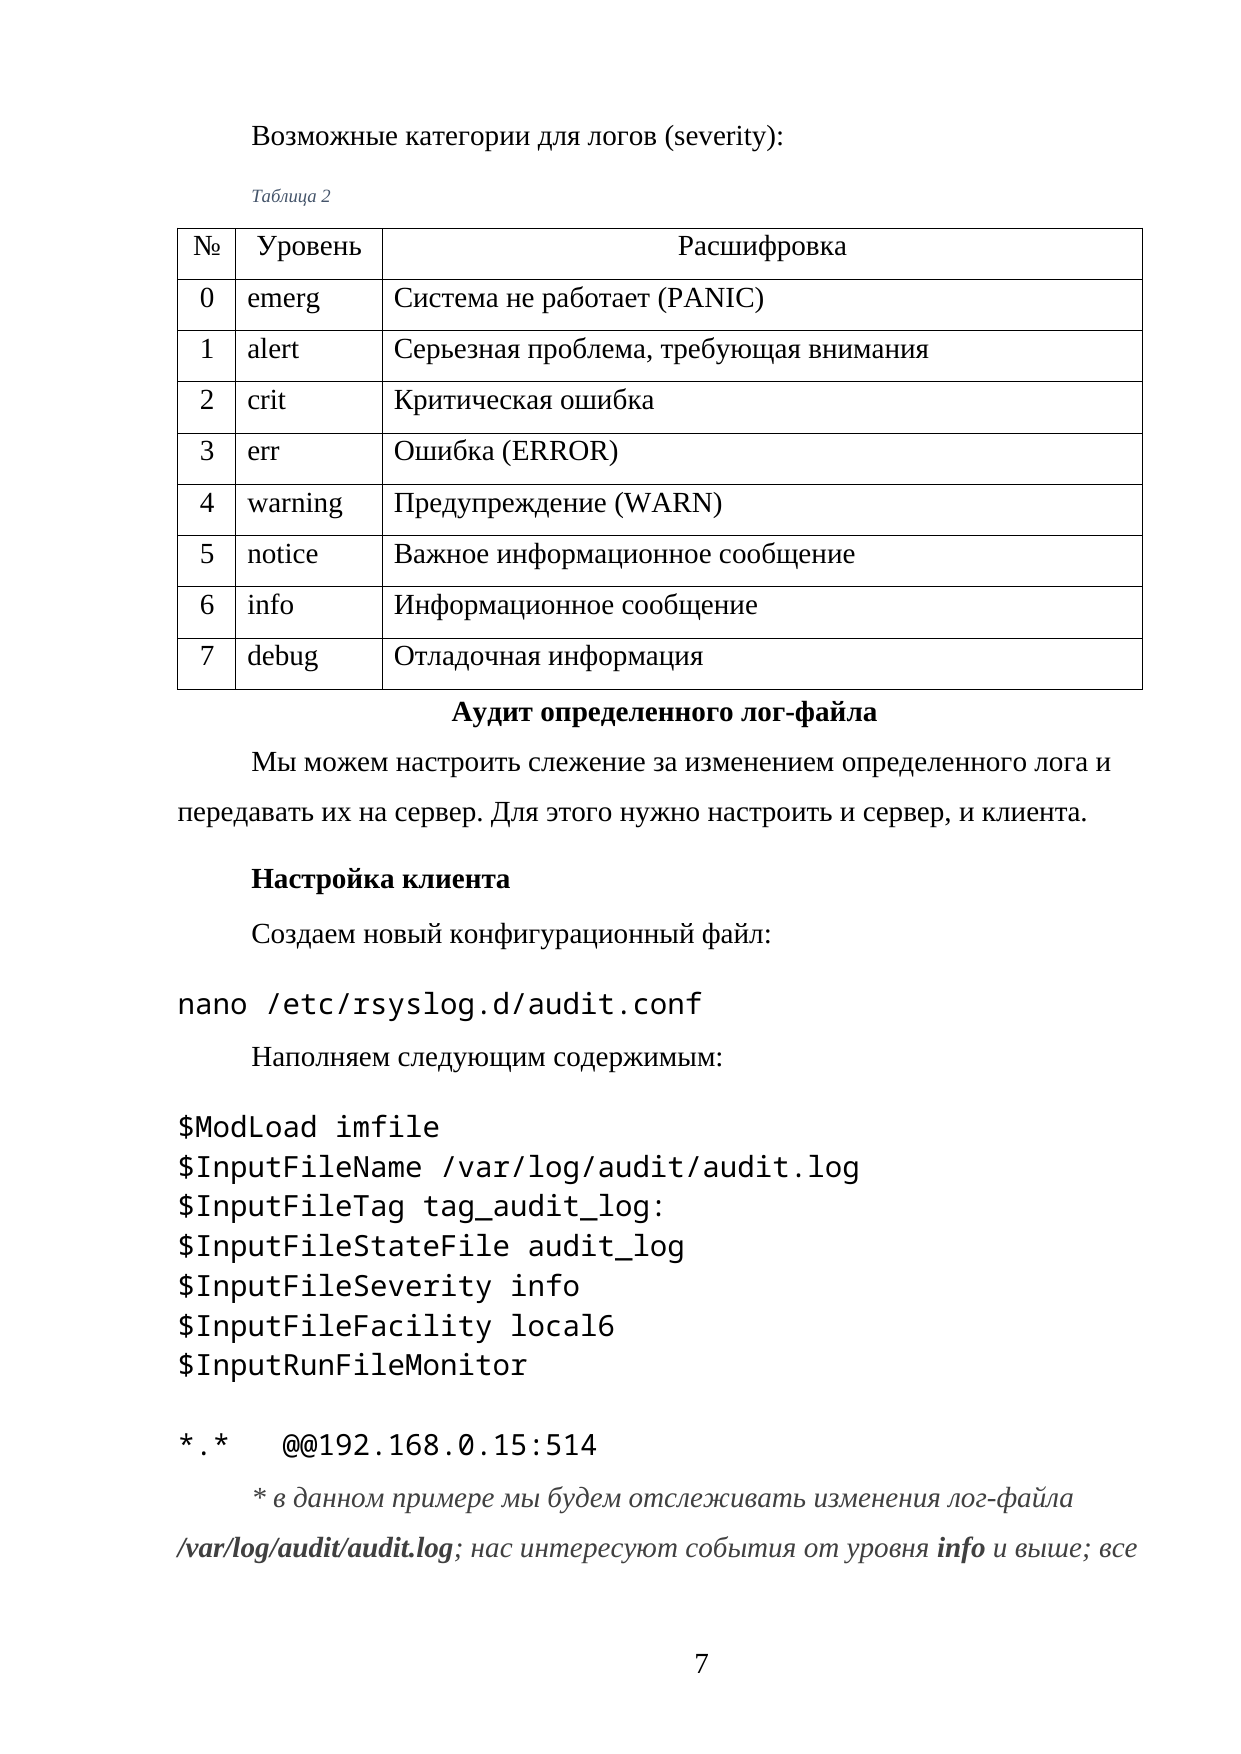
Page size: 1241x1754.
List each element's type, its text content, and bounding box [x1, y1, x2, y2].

text $InputFileSeverity info [177, 1265, 1152, 1305]
table_cell Важное информационное сообщение [383, 536, 1142, 586]
table_cell info [236, 587, 382, 637]
text Мы можем настроить слежение за изменением определенного лога и передавать их на сервер. Для этого нужно настроить и сервер, и клиента. [177, 744, 1152, 828]
table_cell 4 [178, 485, 235, 535]
table_cell 0 [178, 280, 235, 330]
table_cell Система не работает (PANIC) [383, 280, 1142, 330]
text $ModLoad imfile [177, 1106, 1152, 1146]
table_cell Ошибка (ERROR) [383, 434, 1142, 484]
table_header № [178, 229, 235, 279]
table_cell Критическая ошибка [383, 382, 1142, 432]
table_header Уровень [236, 229, 382, 279]
table_cell Информационное сообщение [383, 587, 1142, 637]
table_cell emerg [236, 280, 382, 330]
table_cell debug [236, 639, 382, 689]
table_cell crit [236, 382, 382, 432]
table_cell err [236, 434, 382, 484]
table_header Расшифровка [383, 229, 1142, 279]
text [177, 1480, 1152, 1564]
text $InputFileName /var/log/audit/audit.log [177, 1146, 1152, 1186]
subtitle Настройка клиента [177, 862, 1152, 895]
table_cell Предупреждение (WARN) [383, 485, 1142, 535]
table_cell 3 [178, 434, 235, 484]
text *.* @@192.168.0.15:514 [177, 1424, 1152, 1463]
table_cell 6 [178, 587, 235, 637]
text $InputFileStateFile audit_log [177, 1225, 1152, 1265]
table_cell 7 [178, 639, 235, 689]
text Возможные категории для логов (severity): [177, 118, 1152, 152]
table_cell warning [236, 485, 382, 535]
table_cell 1 [178, 331, 235, 381]
table_cell Отладочная информация [383, 639, 1142, 689]
text Создаем новый конфигурационный файл: [177, 916, 1152, 949]
table_cell notice [236, 536, 382, 586]
text $InputFileFacility local6 [177, 1305, 1152, 1344]
subtitle Аудит определенного лог-файла [177, 694, 1152, 727]
table_cell Серьезная проблема, требующая внимания [383, 331, 1142, 381]
table_cell 2 [178, 382, 235, 432]
text $InputRunFileMonitor [177, 1344, 1152, 1384]
table_cell 5 [178, 536, 235, 586]
table_cell alert [236, 331, 382, 381]
text $InputFileTag tag_audit_log: [177, 1186, 1152, 1225]
text Наполняем следующим содержимым: [177, 1039, 1152, 1073]
text nano /etc/rsyslog.d/audit.conf [177, 983, 1152, 1023]
